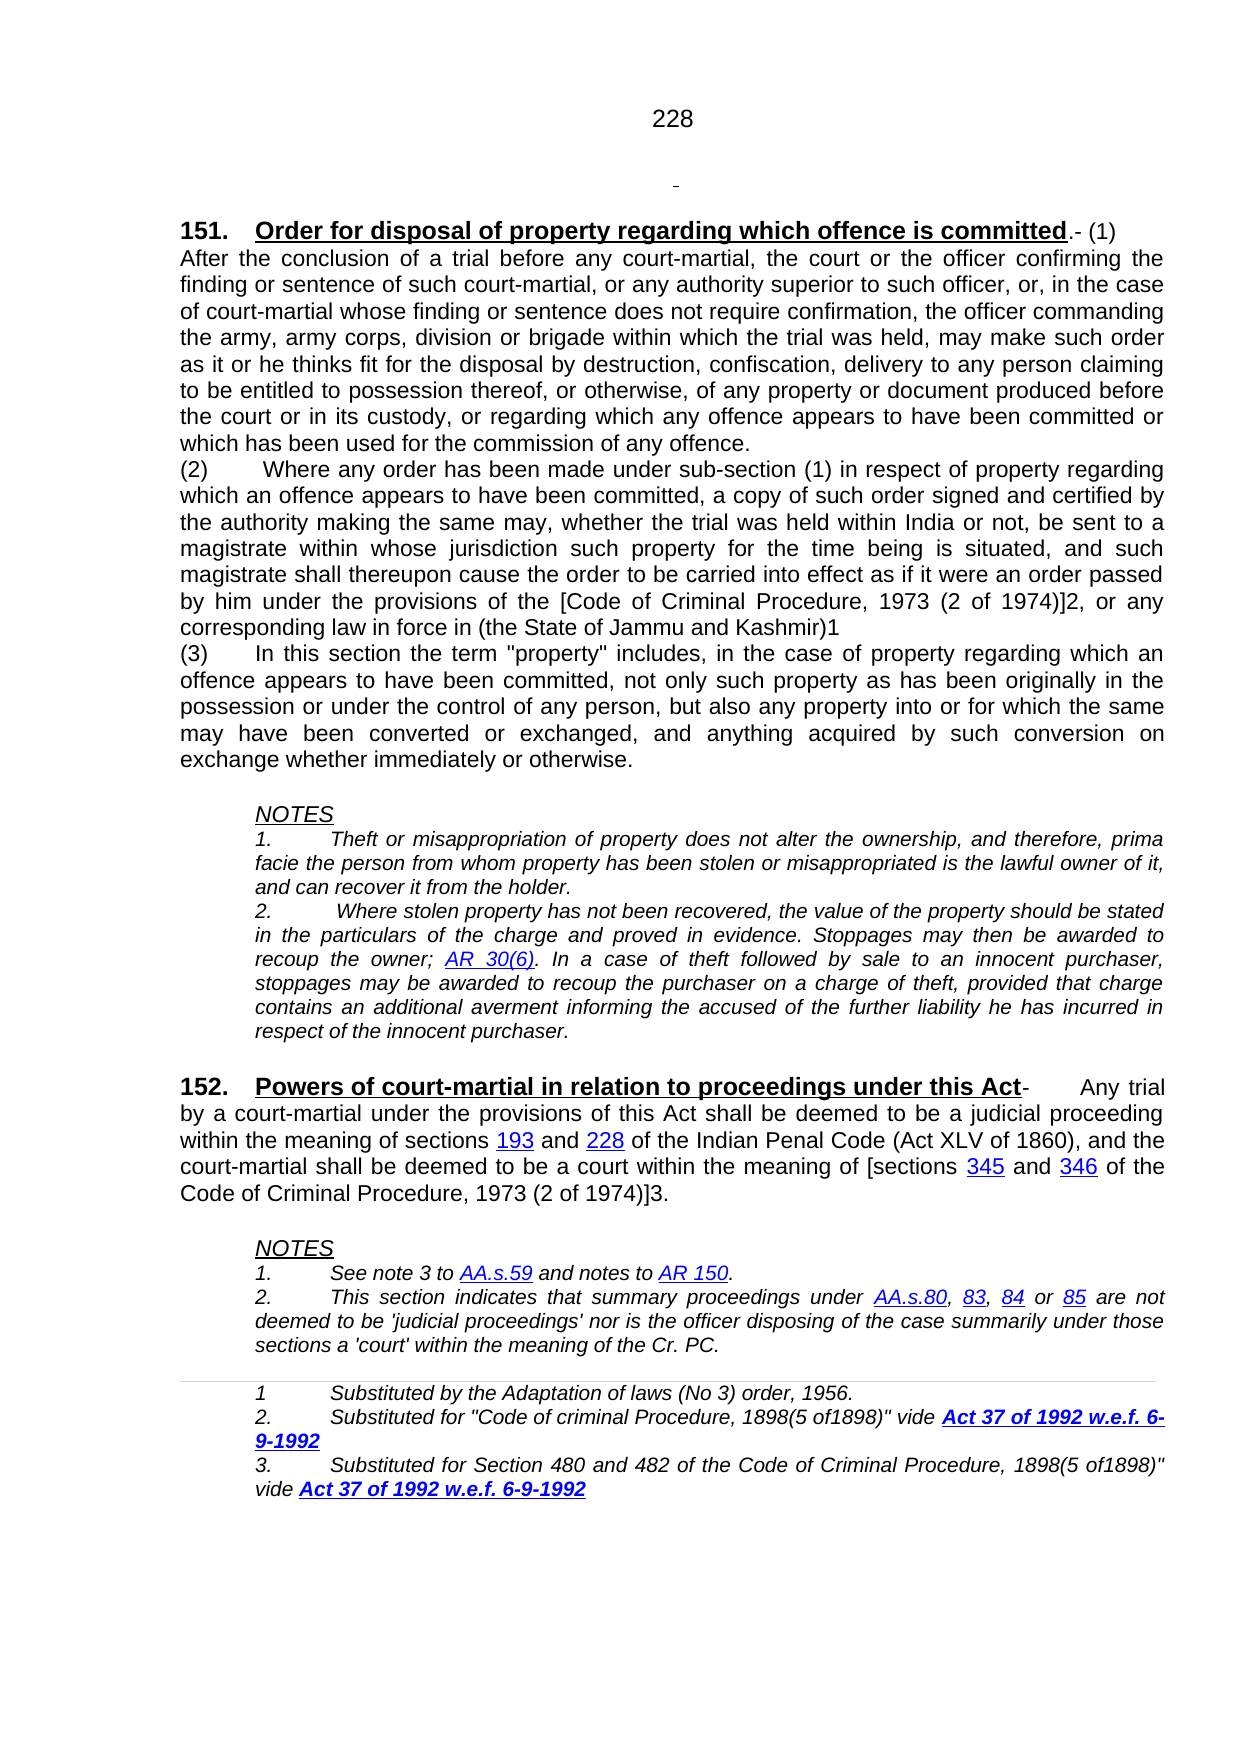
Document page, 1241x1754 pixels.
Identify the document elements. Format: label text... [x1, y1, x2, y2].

text 1. See note 3 to AA.s.59 and notes to AR 150. [255, 1261, 1165, 1285]
text 2. Where stolen property has not been recovered, the value of the property should be stated in the particulars of the charge and proved in evidence. Stoppages may then be awarded to recoup the owner; AR 30(6). In a case of theft followed by sale to an innocent purchaser, stoppages may be awarded to recoup the purchaser on a charge of theft, provided that charge contains an additional averment informing the accused of the further liability he has incurred in respect of the innocent purchaser. [255, 899, 1165, 1043]
text (3) In this section the term "property" includes, in the case of property regarding which an offence appears to have been committed, not only such property as has been originally in the possession or under the control of any person, but also any property into or for which the same may have been converted or exchanged, and anything acquired by such conversion on exchange whether immediately or otherwise. [180, 640, 1165, 772]
text (2) Where any order has been made under sub-section (1) in respect of property regarding which an offence appears to have been committed, a copy of such order signed and certified by the authority making the same may, whether the trial was held within India or not, be sent to a magistrate within whose jurisdiction such property for the time being is situated, and such magistrate shall thereupon cause the order to be carried into effect as if it were an order passed by him under the provisions of the [Code of Criminal Procedure, 1973 (2 of 1974)]2, or any corresponding law in force in (the State of Jammu and Kashmir)1 [180, 456, 1165, 640]
text 3. Substituted for Section 480 and 482 of the Code of Criminal Procedure, 1898(5 of1898)" vide Act 37 of 1992 w.e.f. 6-9-1992 [255, 1453, 1165, 1501]
text 2. Substituted for "Code of criminal Procedure, 1898(5 of1898)" vide Act 37 of 1992 w.e.f. 6-9-1992 [255, 1405, 1165, 1453]
text 1 Substituted by the Adaptation of laws (No 3) order, 1956. [255, 1381, 1165, 1405]
text 151. Order for disposal of property regarding which offence is committed.- (1) After the conclusion of a trial before any court-martial, the court or the officer confirming the finding or sentence of such court-martial, or any authority superior to such officer, or, in the case of court-martial whose finding or sentence does not require confirmation, the officer commanding the army, army corps, division or brigade within which the trial was held, may make such order as it or he thinks fit for the disposal by destruction, confiscation, delivery to any person claiming to be entitled to possession thereof, or otherwise, of any property or document produced before the court or in its custody, or regarding which any offence appears to have been committed or which has been used for the commission of any offence. [180, 216, 1165, 456]
text 228 [180, 104, 1165, 132]
subtitle NOTES [255, 1234, 1165, 1261]
text 152. Powers of court-martial in relation to proceedings under this Act- Any trial by a court-martial under the provisions of this Act shall be deemed to be a judicial proceeding within the meaning of sections 193 and 228 of the Indian Penal Code (Act XLV of 1860), and the court-martial shall be deemed to be a court within the meaning of [sections 345 and 346 of the Code of Criminal Procedure, 1973 (2 of 1974)]3. [180, 1072, 1165, 1206]
subtitle NOTES [255, 801, 1165, 827]
text 2. This section indicates that summary proceedings under AA.s.80, 83, 84 or 85 are not deemed to be 'judicial proceedings' nor is the officer disposing of the case summarily under those sections a 'court' within the meaning of the Cr. PC. [255, 1285, 1165, 1357]
text 1. Theft or misappropriation of property does not alter the ownership, and therefore, prima facie the person from whom property has been stolen or misappropriated is the lawful owner of it, and can recover it from the holder. [255, 827, 1165, 899]
